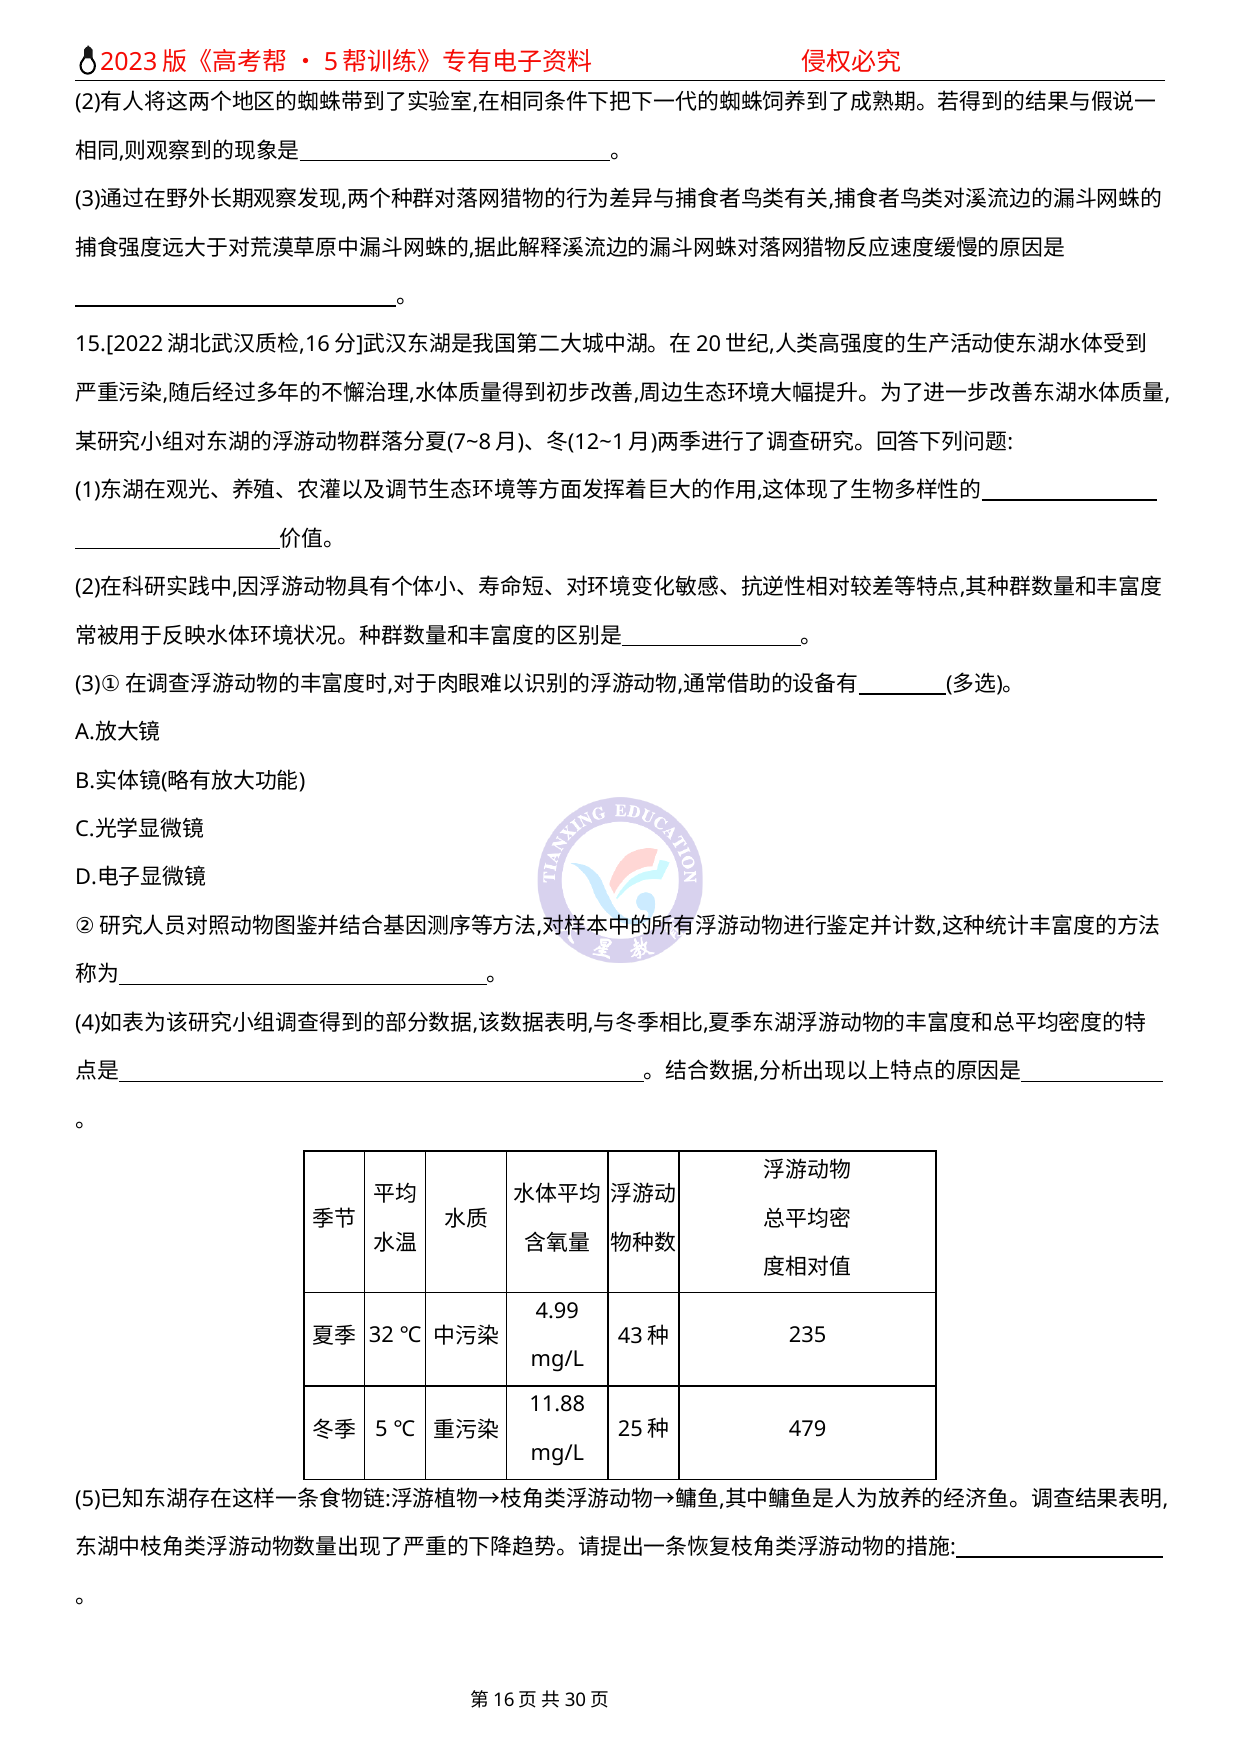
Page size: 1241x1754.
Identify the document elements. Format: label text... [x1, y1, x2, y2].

text (4)如表为该研究小组调查得到的部分数据,该数据表明,与冬季相比,夏季东湖浮游动物的丰富度和总平均密度的特点是 。结合数据,分析出现以上特点的原因是 。 [75, 1004, 1165, 1134]
text ②研究人员对照动物图鉴并结合基因测序等方法,对样本中的所有浮游动物进行鉴定并计数,这种统计丰富度的方法称为 。 [75, 907, 1165, 988]
table_cell 中污染 [426, 1293, 506, 1385]
table_cell 479 [680, 1387, 935, 1479]
text (2)在科研实践中,因浮游动物具有个体小、寿命短、对环境变化敏感、抗逆性相对较差等特点,其种群数量和丰富度常被用于反映水体环境状况。种群数量和丰富度的区别是 。 [75, 568, 1165, 650]
text (1)东湖在观光、养殖、农灌以及调节生态环境等方面发挥着巨大的作用,这体现了生物多样性的 [75, 472, 1165, 504]
table_cell 11.88 mg/L [507, 1387, 607, 1479]
text (5)已知东湖存在这样一条食物链:浮游植物→枝角类浮游动物→鳙鱼,其中鳙鱼是人为放养的经济鱼。调查结果表明,东湖中枝角类浮游动物数量出现了严重的下降趋势。请提出一条恢复枝角类浮游动物的措施: 。 [75, 1480, 1165, 1610]
table_cell 235 [680, 1293, 935, 1385]
table_cell 32 ℃ [365, 1293, 425, 1385]
table_cell 43种 [609, 1293, 678, 1385]
table_header 浮游动物 总平均密 度相对值 [680, 1152, 935, 1292]
table_cell 重污染 [426, 1387, 506, 1479]
table_cell 5 ℃ [365, 1387, 425, 1479]
text B.实体镜(略有放大功能) [75, 762, 1165, 795]
text A.放大镜 [75, 714, 1165, 746]
table_header 浮游动 物种数 [609, 1152, 678, 1292]
table_header 水质 [426, 1152, 506, 1292]
text (3)通过在野外长期观察发现,两个种群对落网猎物的行为差异与捕食者鸟类有关,捕食者鸟类对溪流边的漏斗网蛛的捕食强度远大于对荒漠草原中漏斗网蛛的,据此解释溪流边的漏斗网蛛对落网猎物反应速度缓慢的原因是 [75, 181, 1165, 262]
text 15.[2022湖北武汉质检,16分]武汉东湖是我国第二大城中湖。在20世纪,人类高强度的生产活动使东湖水体受到严重污染,随后经过多年的不懈治理,水体质量得到初步改善,周边生态环境大幅提升。为了进一步改善东湖水体质量,某研究小组对东湖的浮游动物群落分夏(7~8月)、冬(12~1月)两季进行了调查研究。回答下列问题: [75, 326, 1165, 456]
text C.光学显微镜 [75, 811, 1165, 843]
text (3)①在调查浮游动物的丰富度时,对于肉眼难以识别的浮游动物,通常借助的设备有 (多选)。 [75, 666, 1165, 698]
table_cell 4.99 mg/L [507, 1293, 607, 1385]
table_cell 冬季 [305, 1387, 364, 1479]
table_header 平均 水温 [365, 1152, 425, 1292]
table_cell 夏季 [305, 1293, 364, 1385]
text 价值。 [75, 520, 1165, 553]
table_header 水体平均 含氧量 [507, 1152, 607, 1292]
table_header 季节 [305, 1152, 364, 1292]
table_cell 25种 [609, 1387, 678, 1479]
text (2)有人将这两个地区的蜘蛛带到了实验室,在相同条件下把下一代的蜘蛛饲养到了成熟期。若得到的结果与假说一相同,则观察到的现象是 。 [75, 83, 1165, 165]
text 。 [75, 278, 1165, 310]
text D.电子显微镜 [75, 859, 1165, 891]
